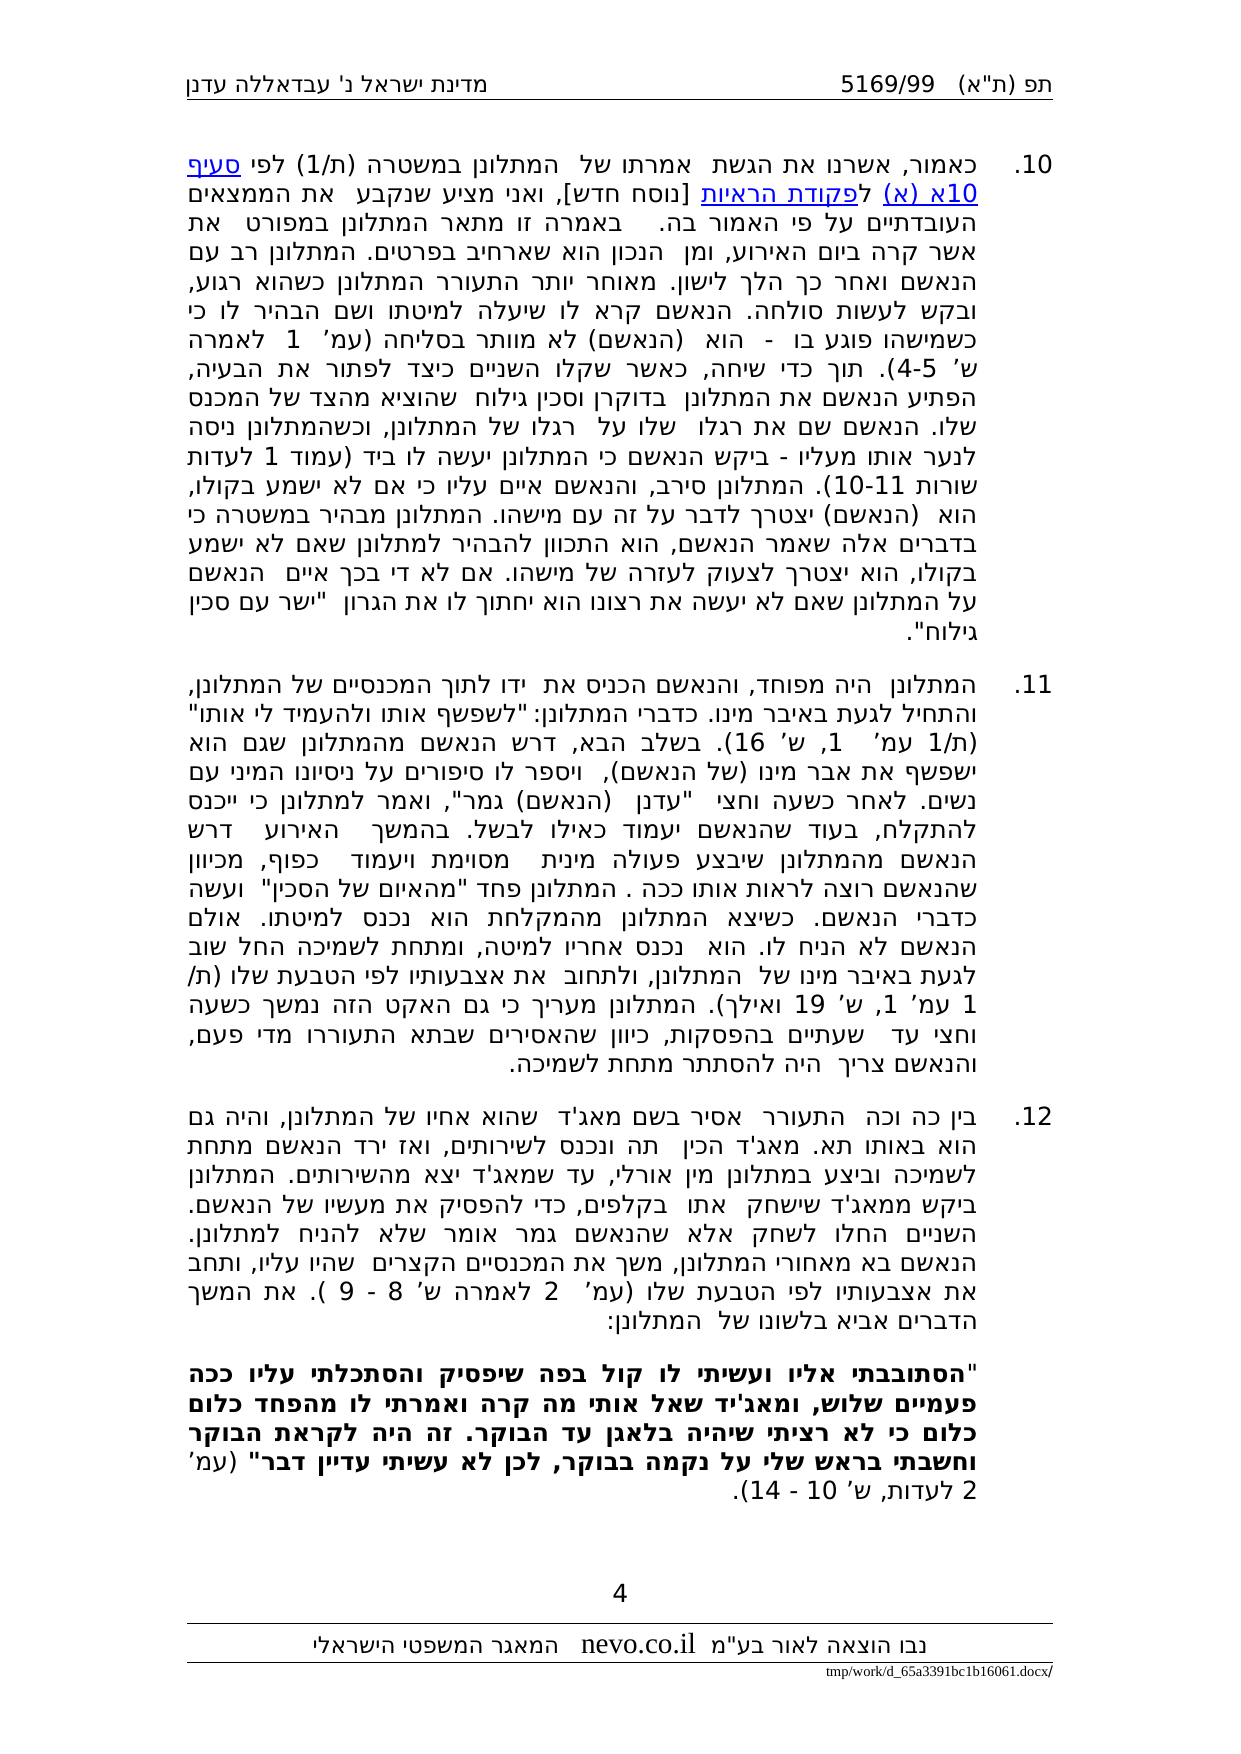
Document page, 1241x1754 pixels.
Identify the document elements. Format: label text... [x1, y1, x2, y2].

text 12. בין כה וכה התעורר אסיר בשם מאג'ד שהוא אחיו של המתלונן, והיה גם הוא באותו תא. מאג'ד הכין תה ונכנס לשירותים, ואז ירד הנאשם מתחת לשמיכה וביצע במתלונן מין אורלי, עד שמאג'ד יצא מהשירותים. המתלונן ביקש ממאג'ד שישחק אתו בקלפים, כדי להפסיק את מעשיו של הנאשם. השניים החלו לשחק אלא שהנאשם גמר אומר שלא להניח למתלונן. הנאשם בא מאחורי המתלונן, משך את המכנסיים הקצרים שהיו עליו, ותחב את אצבעותיו לפי הטבעת שלו (עמ’ 2 לאמרה ש’ 8 - 9 ). את המשך הדברים אביא בלשונו של המתלונן:ב [187, 1102, 1053, 1336]
text "הסתובבתי אליו ועשיתי לו קול בפה שיפסיק והסתכלתי עליו ככה פעמיים שלוש, ומאג'יד שאל אותי מה קרה ואמרתי לו מהפחד כלום כלום כי לא רציתי שיהיה בלאגן עד הבוקר. זה היה לקראת הבוקר וחשבתי בראש שלי על נקמה בבוקר, לכן לא עשיתי עדיין דבר" (עמ’ 2 לעדות, ש’ 10 - 14). [187, 1360, 1053, 1506]
text 10. כאמור, אשרנו את הגשת אמרתו של המתלונן במשטרה (ת/1) לפי סעיף 10א (א) לפקודת הראיות [נוסח חדש], ואני מציע שנקבע את הממצאים העובדתיים על פי האמור בה. באמרה זו מתאר המתלונן במפורט את אשר קרה ביום האירוע, ומן הנכון הוא שארחיב בפרטים. המתלונן רב עם הנאשם ואחר כך הלך לישון. מאוחר יותר התעורר המתלונן כשהוא רגוע, ובקש לעשות סולחה. הנאשם קרא לו שיעלה למיטתו ושם הבהיר לו כי כשמישהו פוגע בו - הוא (הנאשם) לא מוותר בסליחה (עמ’ 1 לאמרה ש’ 4-5). תוך כדי שיחה, כאשר שקלו השניים כיצד לפתור את הבעיה, הפתיע הנאשם את המתלונן בדוקרן וסכין גילוח שהוציא מהצד של המכנס שלו. הנאשם שם את רגלו שלו על רגלו של המתלונן, וכשהמתלונן ניסה לנער אותו מעליו - ביקש הנאשם כי המתלונן יעשה לו ביד (עמוד 1 לעדות שורות 10-11). המתלונן סירב, והנאשם איים עליו כי אם לא ישמע בקולו, הוא (הנאשם) יצטרך לדבר על זה עם מישהו. המתלונן מבהיר במשטרה כי בדברים אלה שאמר הנאשם, הוא התכוון להבהיר למתלונן שאם לא ישמע בקולו, הוא יצטרך לצעוק לעזרה של מישהו. אם לא די בכך איים הנאשם על המתלונן שאם לא יעשה את רצונו הוא יחתוך לו את הגרון "ישר עם סכין גילוח". [187, 150, 1053, 646]
text 11. המתלונן היה מפוחד, והנאשם הכניס את ידו לתוך המכנסיים של המתלונן, והתחיל לגעת באיבר מינו. כדברי המתלונן:נ "לשפשף אותו ולהעמיד לי אותו" (ת/1 עמ’ 1, ש’ 16). בשלב הבא, דרש הנאשם מהמתלונן שגם הוא ישפשף את אבר מינו (של הנאשם), ויספר לו סיפורים על ניסיונו המיני עם נשים. לאחר כשעה וחצי "עדנן (הנאשם) גמר", ואמר למתלונן כי ייכנס להתקלח, בעוד שהנאשם יעמוד כאילו לבשל. בהמשך האירוע דרש הנאשם מהמתלונן שיבצע פעולה מינית מסוימת ויעמוד כפוף, מכיוון שהנאשם רוצה לראות אותו ככה . המתלונן פחד "מהאיום של הסכין" ועשה כדברי הנאשם. כשיצא המתלונן מהמקלחת הוא נכנס למיטתו. אולם הנאשם לא הניח לו. הוא נכנס אחריו למיטה, ומתחת לשמיכה החל שוב לגעת באיבר מינו של המתלונן, ולתחוב את אצבעותיו לפי הטבעת שלו (ת/1 עמ’ 1, ש’ 19 ואילך). המתלונן מעריך כי גם האקט הזה נמשך כשעה וחצי עד שעתיים בהפסקות, כיוון שהאסירים שבתא התעוררו מדי פעם, והנאשם צריך היה להסתתר מתחת לשמיכה. [187, 670, 1053, 1078]
